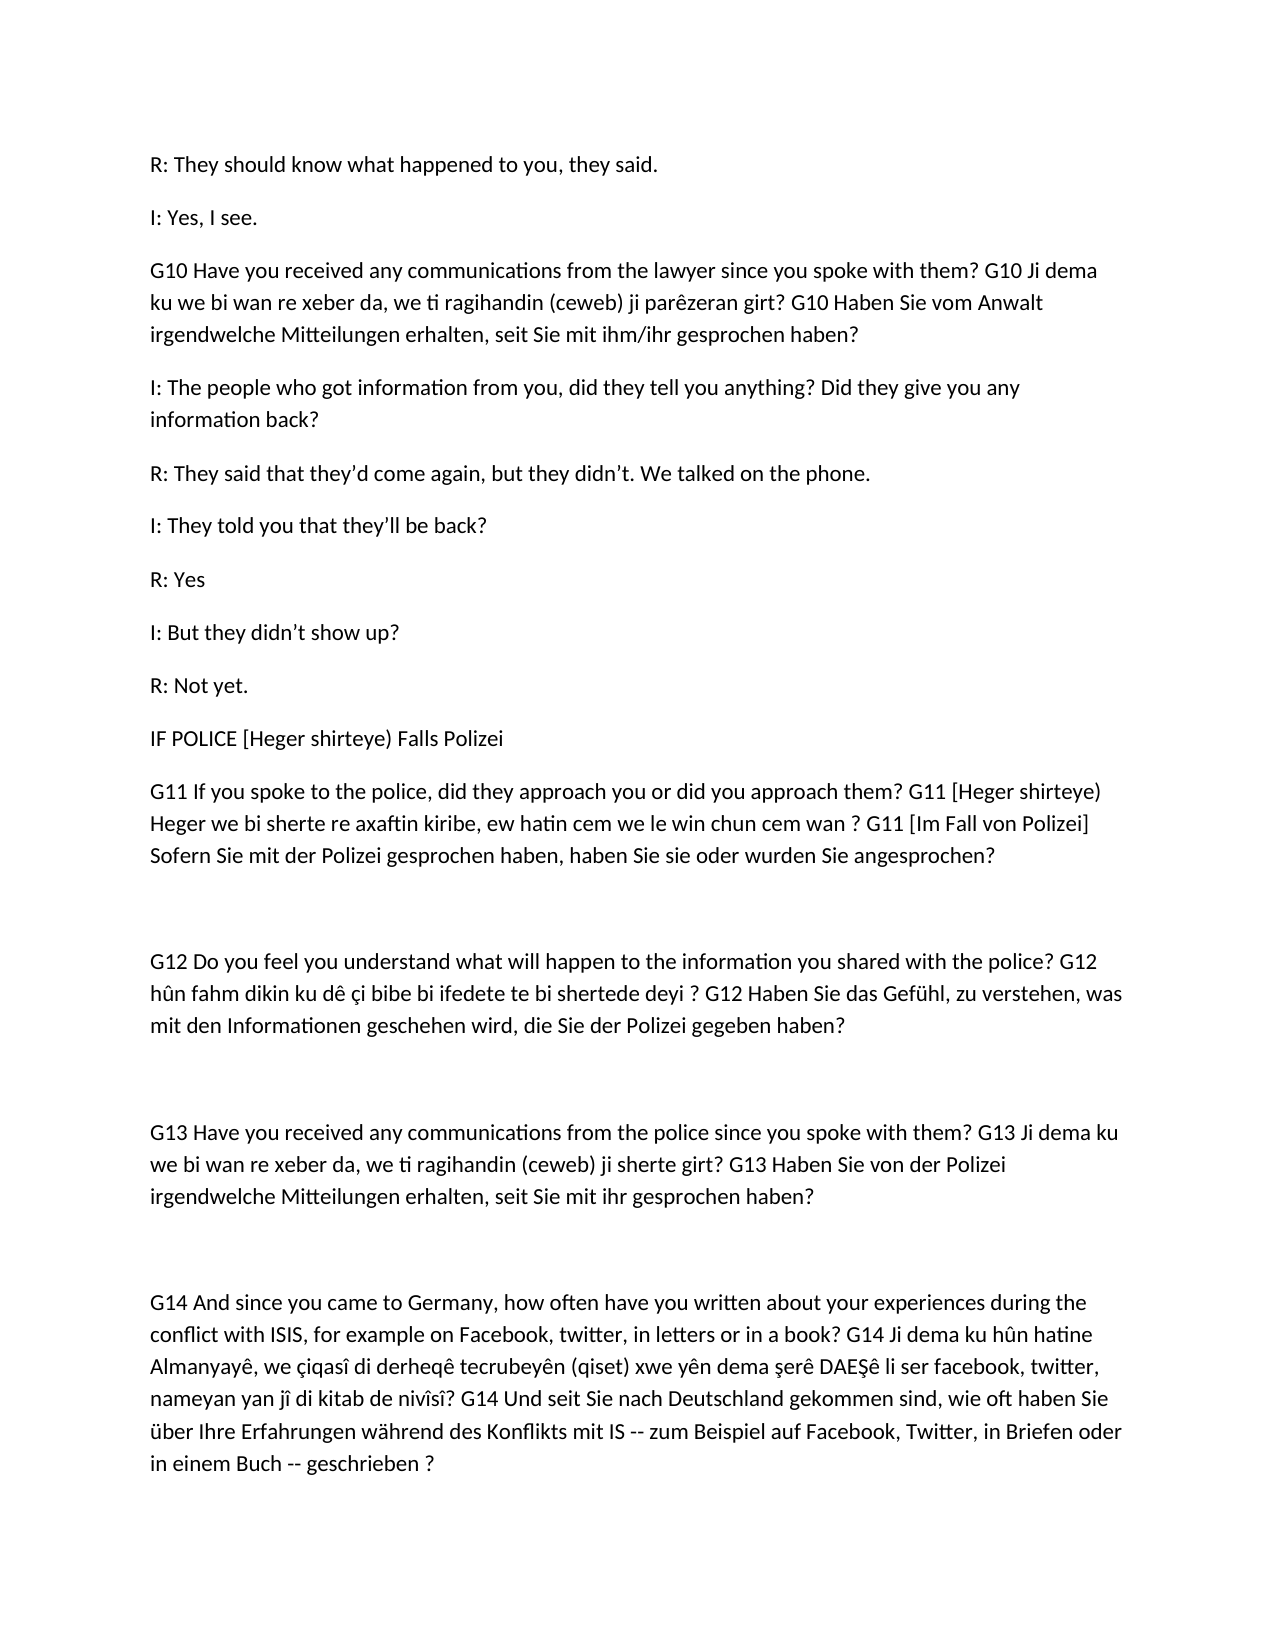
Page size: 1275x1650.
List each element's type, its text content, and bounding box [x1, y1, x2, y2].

text I: Yes, I see. [150, 203, 1125, 231]
text I: But they didn’t show up? [150, 618, 1125, 646]
text R: They should know what happened to you, they said. [150, 150, 1125, 178]
text G11 If you spoke to the police, did they approach you or did you approach them? G11 [Heger shirteye) Heger we bi sherte re axaftin kiribe, ew hatin cem we le win chun cem wan ? G11 [Im Fall von Polizei] Sofern Sie mit der Polizei gesprochen haben, haben Sie sie oder wurden Sie angesprochen? [150, 777, 1125, 869]
text G13 Have you received any communications from the police since you spoke with them? G13 Ji dema ku we bi wan re xeber da, we ti ragihandin (ceweb) ji sherte girt? G13 Haben Sie von der Polizei irgendwelche Mitteilungen erhalten, seit Sie mit ihr gesprochen haben? [150, 1118, 1125, 1210]
text I: The people who got information from you, did they tell you anything? Did they give you any information back? [150, 373, 1125, 434]
text IF POLICE [Heger shirteye) Falls Polizei [150, 724, 1125, 752]
text G12 Do you feel you understand what will happen to the information you shared with the police? G12 hûn fahm dikin ku dê çi bibe bi ifedete te bi shertede deyi ? G12 Haben Sie das Gefühl, zu verstehen, was mit den Informationen geschehen wird, die Sie der Polizei gegeben haben? [150, 947, 1125, 1039]
text R: Yes [150, 565, 1125, 593]
text R: They said that they’d come again, but they didn’t. We talked on the phone. [150, 459, 1125, 487]
text I: They told you that they’ll be back? [150, 512, 1125, 540]
text G10 Have you received any communications from the lawyer since you spoke with them? G10 Ji dema ku we bi wan re xeber da, we ti ragihandin (ceweb) ji parêzeran girt? G10 Haben Sie vom Anwalt irgendwelche Mitteilungen erhalten, seit Sie mit ihm/ihr gesprochen haben? [150, 256, 1125, 348]
text G14 And since you came to Germany, how often have you written about your experiences during the conflict with ISIS, for example on Facebook, twitter, in letters or in a book? G14 Ji dema ku hûn hatine Almanyayê, we çiqasî di derheqê tecrubeyên (qiset) xwe yên dema şerê DAEŞê li ser facebook, twitter, nameyan yan jî di kitab de nivîsî? G14 Und seit Sie nach Deutschland gekommen sind, wie oft haben Sie über Ihre Erfahrungen während des Konflikts mit IS -- zum Beispiel auf Facebook, Twitter, in Briefen oder in einem Buch -- geschrieben ? [150, 1288, 1125, 1477]
text R: Not yet. [150, 671, 1125, 699]
